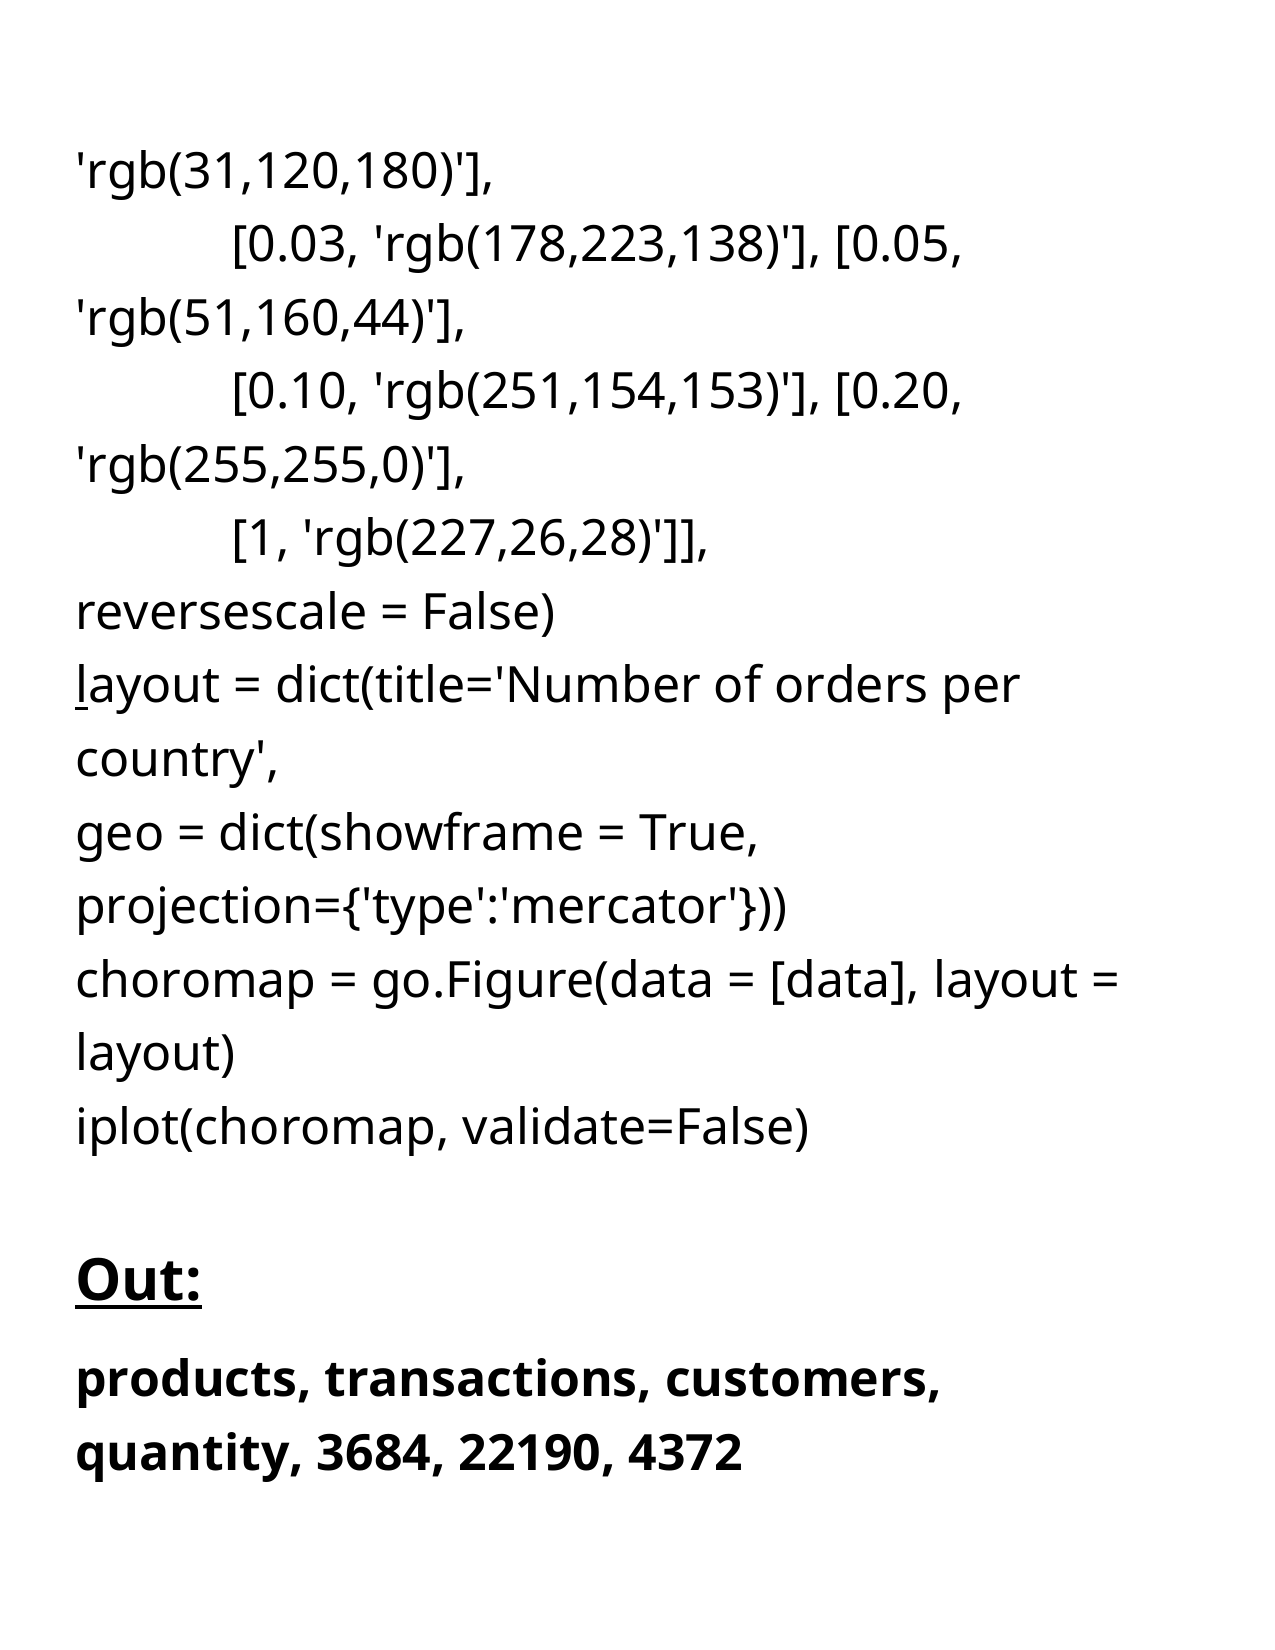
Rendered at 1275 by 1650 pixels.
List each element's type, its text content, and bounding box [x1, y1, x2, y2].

text quantity, 3684, 22190, 4372 [75, 1417, 1200, 1485]
text Out: [75, 1238, 1200, 1317]
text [75, 135, 1200, 644]
text choromap = go.Figure(data = [data], layout = layout) iplot(choromap, validate=False) [75, 944, 1200, 1159]
text products, transactions, customers, [75, 1324, 1200, 1411]
text layout = dict(title='Number of orders per country', geo = dict(showframe = True, projection={'type':'mercator'})) [75, 649, 1200, 938]
